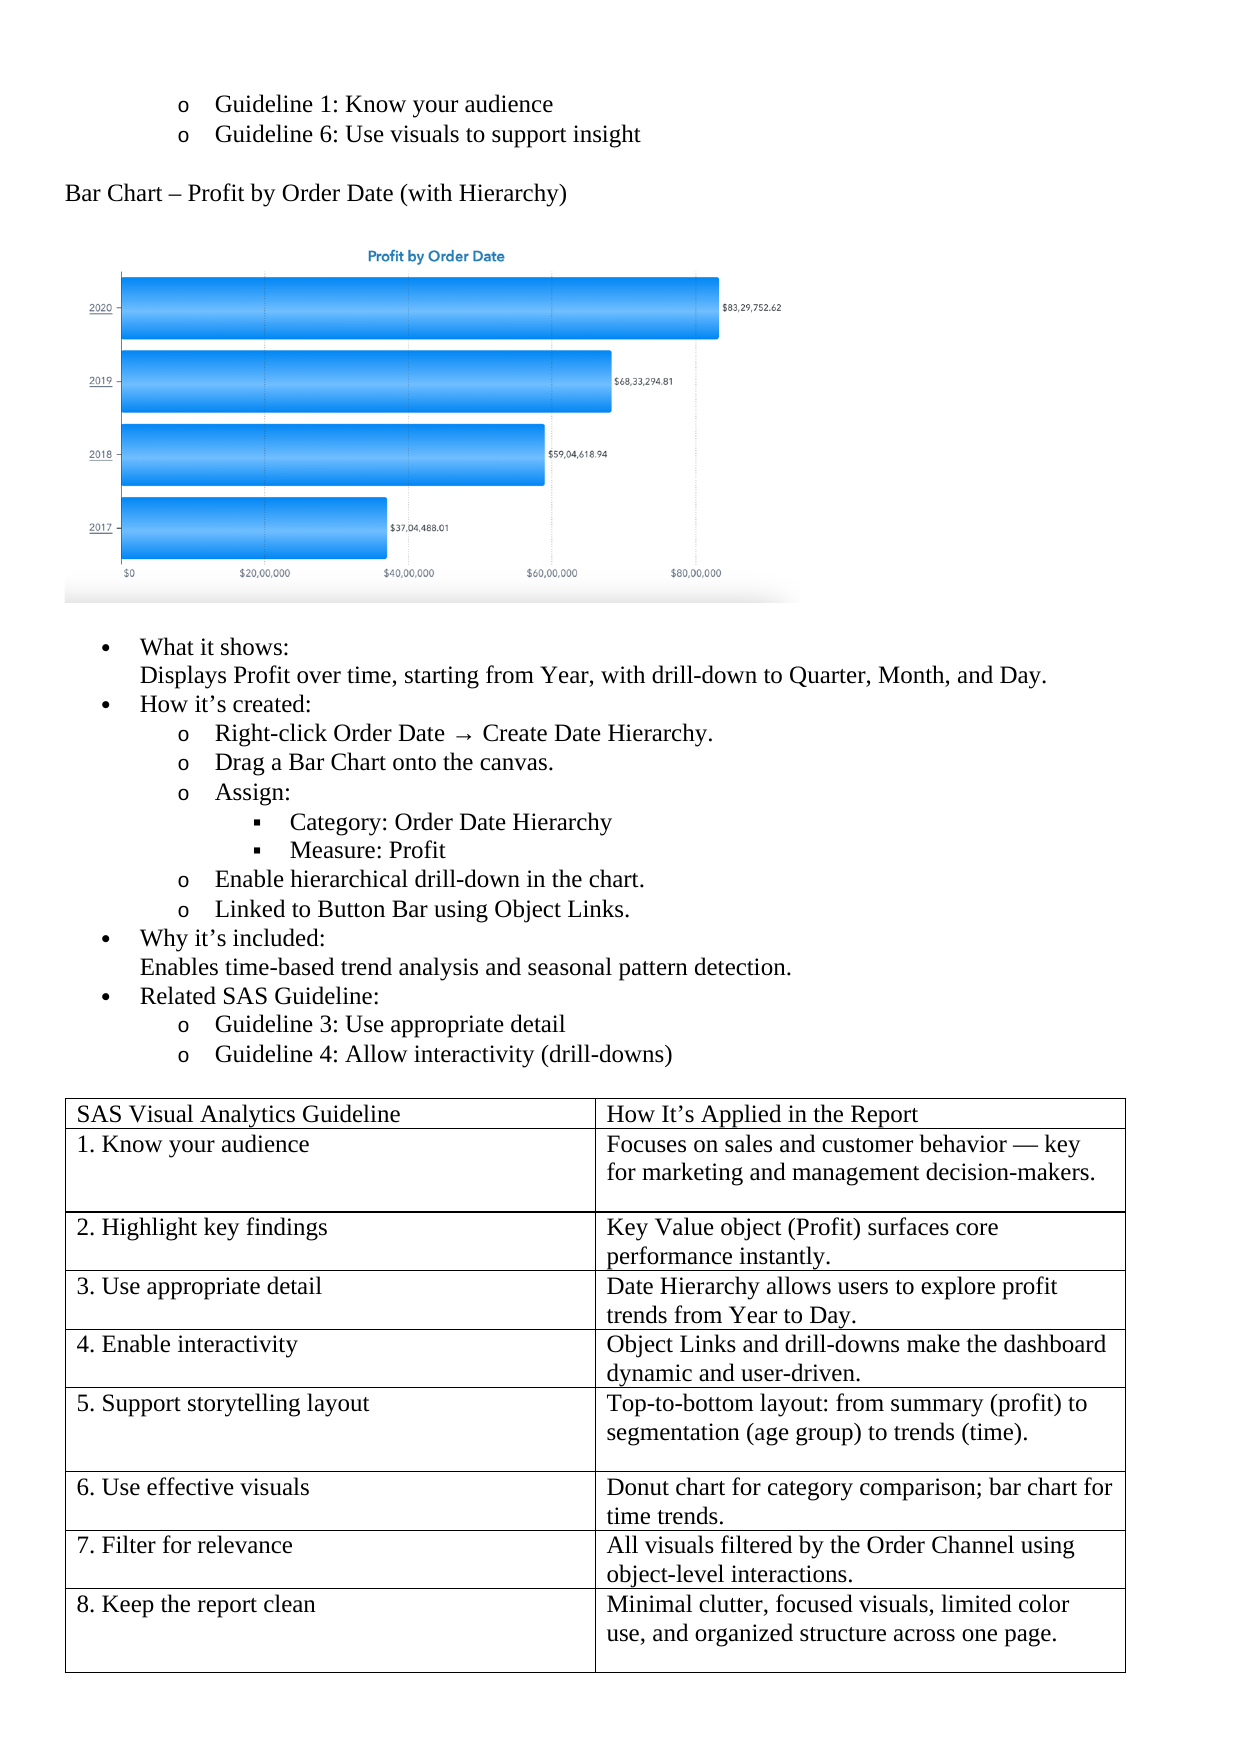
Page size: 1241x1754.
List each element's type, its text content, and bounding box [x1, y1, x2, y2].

list Enable hierarchical drill-down in the chart. [177, 864, 1178, 894]
table_cell 4. Enable interactivity [66, 1330, 595, 1387]
list Linked to Button Bar using Object Links. [177, 894, 1178, 923]
table_cell 7. Filter for relevance [66, 1531, 595, 1588]
list Drag a Bar Chart onto the canvas. [177, 747, 1178, 777]
list Guideline 3: Use appropriate detail [177, 1009, 1178, 1039]
list Right-click Order Date → Create Date Hierarchy. [177, 718, 1178, 747]
table_cell Focuses on sales and customer behavior — key for marketing and management decision-makers. [596, 1129, 1125, 1211]
table_cell Top-to-bottom layout: from summary (profit) to segmentation (age group) to trends (time). [596, 1388, 1125, 1471]
table_cell All visuals filtered by the Order Channel using object-level interactions. [596, 1531, 1125, 1588]
list Guideline 1: Know your audience [177, 89, 1178, 119]
table_cell 1. Know your audience [66, 1129, 595, 1211]
table_cell Donut chart for category comparison; bar chart for time trends. [596, 1472, 1125, 1529]
list Related SAS Guideline: [102, 981, 1178, 1009]
list How it’s created: [102, 689, 1178, 718]
list Category: Order Date Hierarchy [252, 807, 1178, 835]
table_header How It’s Applied in the Report [596, 1099, 1125, 1128]
table_cell 3. Use appropriate detail [66, 1271, 595, 1328]
list Why it’s included: Enables time-based trend analysis and seasonal pattern detection. [102, 923, 1178, 981]
table_cell Object Links and drill-downs make the dashboard dynamic and user-driven. [596, 1330, 1125, 1387]
list What it shows: Displays Profit over time, starting from Year, with drill-down to Quarter, Month, and Day. [102, 632, 1178, 689]
table_cell Date Hierarchy allows users to explore profit trends from Year to Day. [596, 1271, 1125, 1328]
list Assign: [177, 777, 1178, 807]
picture [64, 235, 801, 603]
list Guideline 4: Allow interactivity (drill-downs) [177, 1039, 1178, 1069]
table_header SAS Visual Analytics Guideline [66, 1099, 595, 1128]
text Bar Chart – Profit by Order Date (with Hierarchy) [64, 178, 1178, 207]
table_cell 8. Keep the report clean [66, 1589, 595, 1672]
table_cell 2. Highlight key findings [66, 1213, 595, 1270]
table_cell Key Value object (Profit) surfaces core performance instantly. [596, 1213, 1125, 1270]
list Guideline 6: Use visuals to support insight [177, 119, 1178, 149]
table_cell 6. Use effective visuals [66, 1472, 595, 1529]
table_cell Minimal clutter, focused visuals, limited color use, and organized structure across one page. [596, 1589, 1125, 1672]
list Measure: Profit [252, 835, 1178, 864]
table_cell 5. Support storytelling layout [66, 1388, 595, 1471]
